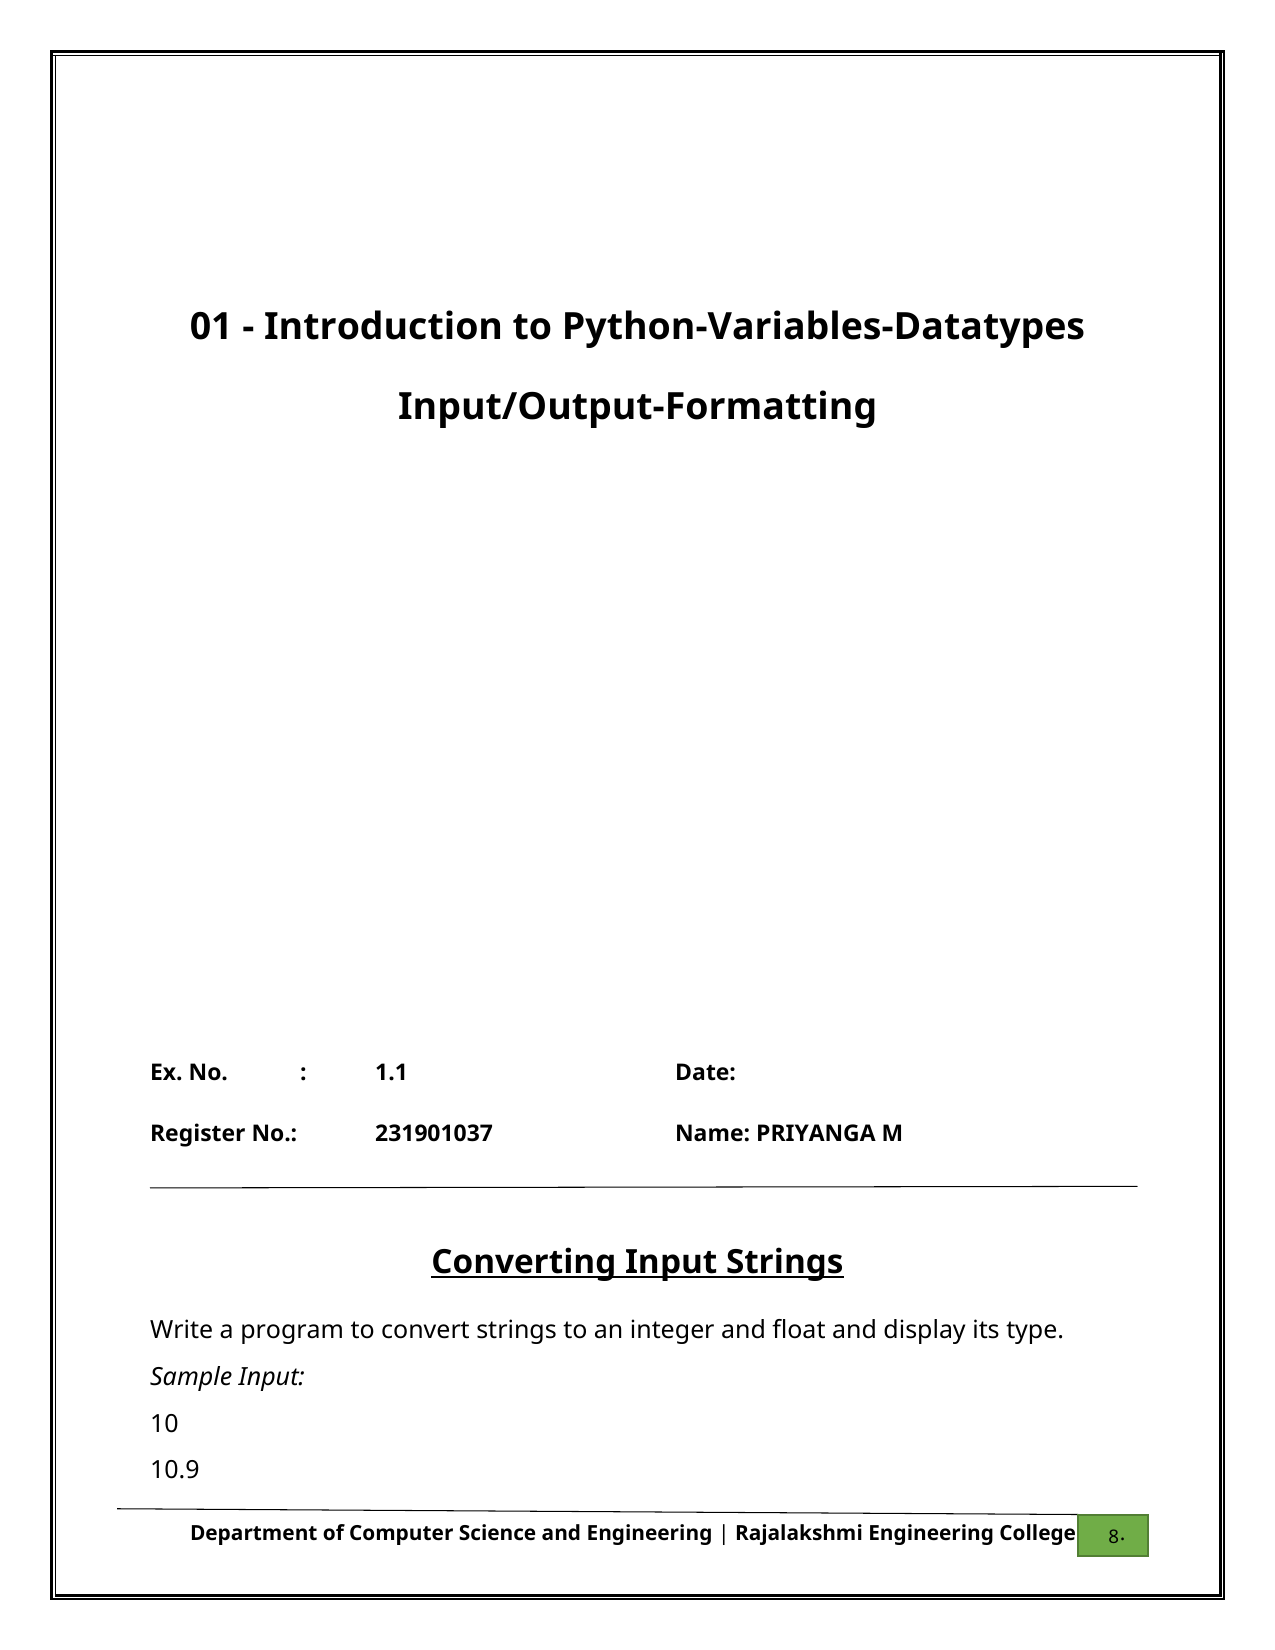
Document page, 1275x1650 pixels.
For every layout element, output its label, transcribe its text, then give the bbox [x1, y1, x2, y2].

text Register No.: 231901037 Name: PRIYANGA M [150, 1117, 1125, 1148]
text Input/Output-Formatting [150, 379, 1125, 430]
text Ex. No. : 1.1 Date: [150, 1056, 1125, 1087]
text 10 [150, 1405, 1125, 1439]
text 01 - Introduction to Python-Variables-Datatypes [150, 299, 1125, 350]
text Sample Input: [150, 1359, 1125, 1393]
text Converting Input Strings [150, 1237, 1125, 1283]
text 10.9 [150, 1452, 1125, 1486]
text Write a program to convert strings to an integer and float and display its type. [150, 1312, 1125, 1346]
